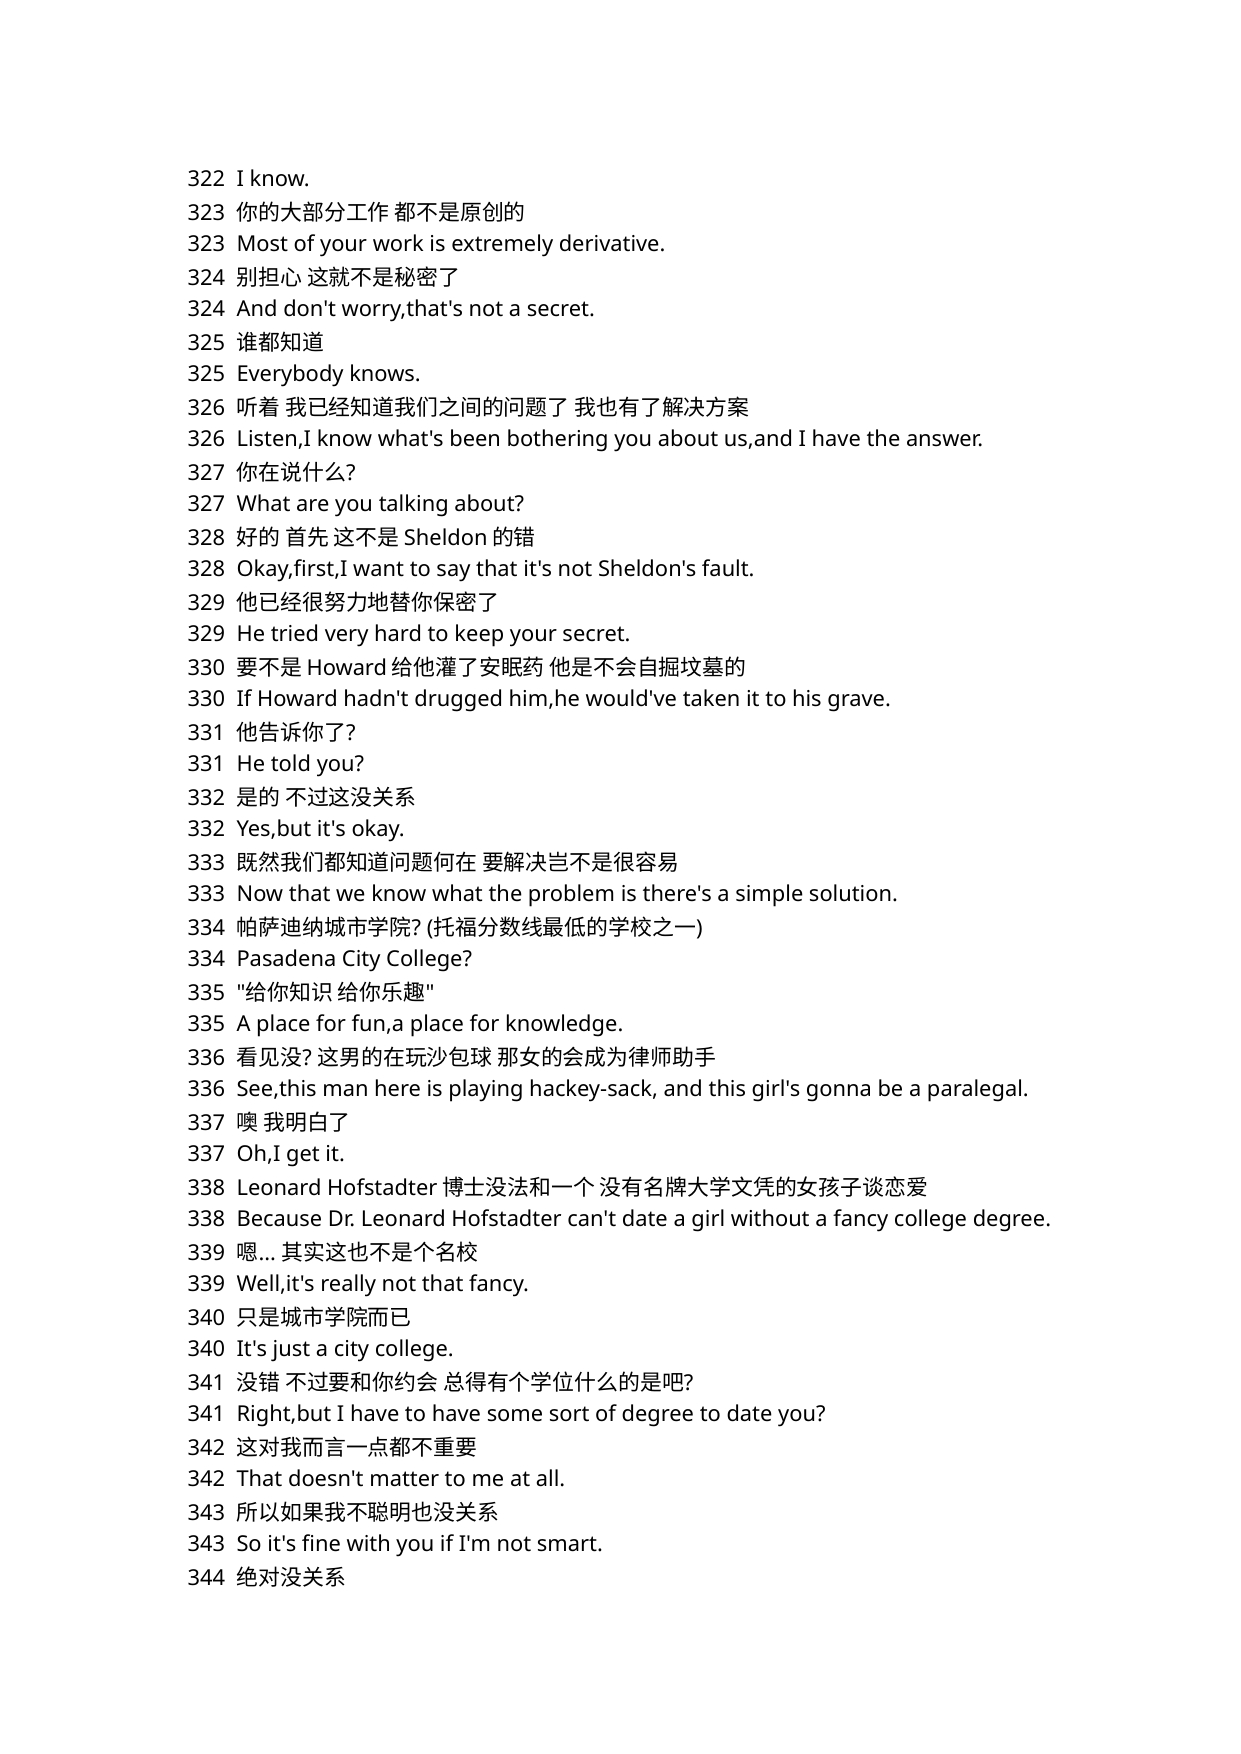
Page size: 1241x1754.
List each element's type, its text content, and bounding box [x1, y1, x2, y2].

text 340 It's just a city college. [187, 1332, 1053, 1364]
text 324 别担心 这就不是秘密了 [187, 259, 1053, 292]
text 341 没错 不过要和你约会 总得有个学位什么的是吧? [187, 1364, 1053, 1397]
text 341 Right,but I have to have some sort of degree to date you? [187, 1397, 1053, 1429]
text 331 他告诉你了? [187, 714, 1053, 747]
text 325 谁都知道 [187, 324, 1053, 357]
text 343 So it's fine with you if I'm not smart. [187, 1527, 1053, 1559]
text 330 要不是Howard给他灌了安眠药 他是不会自掘坟墓的 [187, 649, 1053, 682]
text 339 Well,it's really not that fancy. [187, 1267, 1053, 1299]
text 328 Okay,first,I want to say that it's not Sheldon's fault. [187, 552, 1053, 584]
text 329 He tried very hard to keep your secret. [187, 617, 1053, 649]
text 342 That doesn't matter to me at all. [187, 1462, 1053, 1494]
text 329 他已经很努力地替你保密了 [187, 584, 1053, 617]
text 322 I know. [187, 162, 1053, 194]
text 333 既然我们都知道问题何在 要解决岂不是很容易 [187, 844, 1053, 877]
text 326 听着 我已经知道我们之间的问题了 我也有了解决方案 [187, 389, 1053, 422]
text 337 Oh,I get it. [187, 1137, 1053, 1169]
text 338 Leonard Hofstadter博士没法和一个 没有名牌大学文凭的女孩子谈恋爱 [187, 1169, 1053, 1202]
text 332 Yes,but it's okay. [187, 812, 1053, 844]
text 326 Listen,I know what's been bothering you about us,and I have the answer. [187, 422, 1053, 454]
text 325 Everybody knows. [187, 357, 1053, 389]
text 340 只是城市学院而已 [187, 1299, 1053, 1332]
text 339 嗯... 其实这也不是个名校 [187, 1234, 1053, 1267]
text 343 所以如果我不聪明也没关系 [187, 1494, 1053, 1527]
text 335 A place for fun,a place for knowledge. [187, 1007, 1053, 1039]
text 338 Because Dr. Leonard Hofstadter can't date a girl without a fancy college degree. [187, 1202, 1053, 1234]
text 323 你的大部分工作 都不是原创的 [187, 194, 1053, 227]
text 330 If Howard hadn't drugged him,he would've taken it to his grave. [187, 682, 1053, 714]
text 336 看见没? 这男的在玩沙包球 那女的会成为律师助手 [187, 1039, 1053, 1072]
text 333 Now that we know what the problem is there's a simple solution. [187, 877, 1053, 909]
text 334 Pasadena City College? [187, 942, 1053, 974]
text 331 He told you? [187, 747, 1053, 779]
text 342 这对我而言一点都不重要 [187, 1429, 1053, 1462]
text 323 Most of your work is extremely derivative. [187, 227, 1053, 259]
text 328 好的 首先 这不是Sheldon的错 [187, 519, 1053, 552]
text 335 "给你知识 给你乐趣" [187, 974, 1053, 1007]
text 337 噢 我明白了 [187, 1104, 1053, 1137]
text 332 是的 不过这没关系 [187, 779, 1053, 812]
text 334 帕萨迪纳城市学院? (托福分数线最低的学校之一) [187, 909, 1053, 942]
text 327 What are you talking about? [187, 487, 1053, 519]
text 327 你在说什么? [187, 454, 1053, 487]
text 344 绝对没关系 [187, 1559, 1053, 1592]
text 324 And don't worry,that's not a secret. [187, 292, 1053, 324]
text 336 See,this man here is playing hackey-sack, and this girl's gonna be a paralegal. [187, 1072, 1053, 1104]
